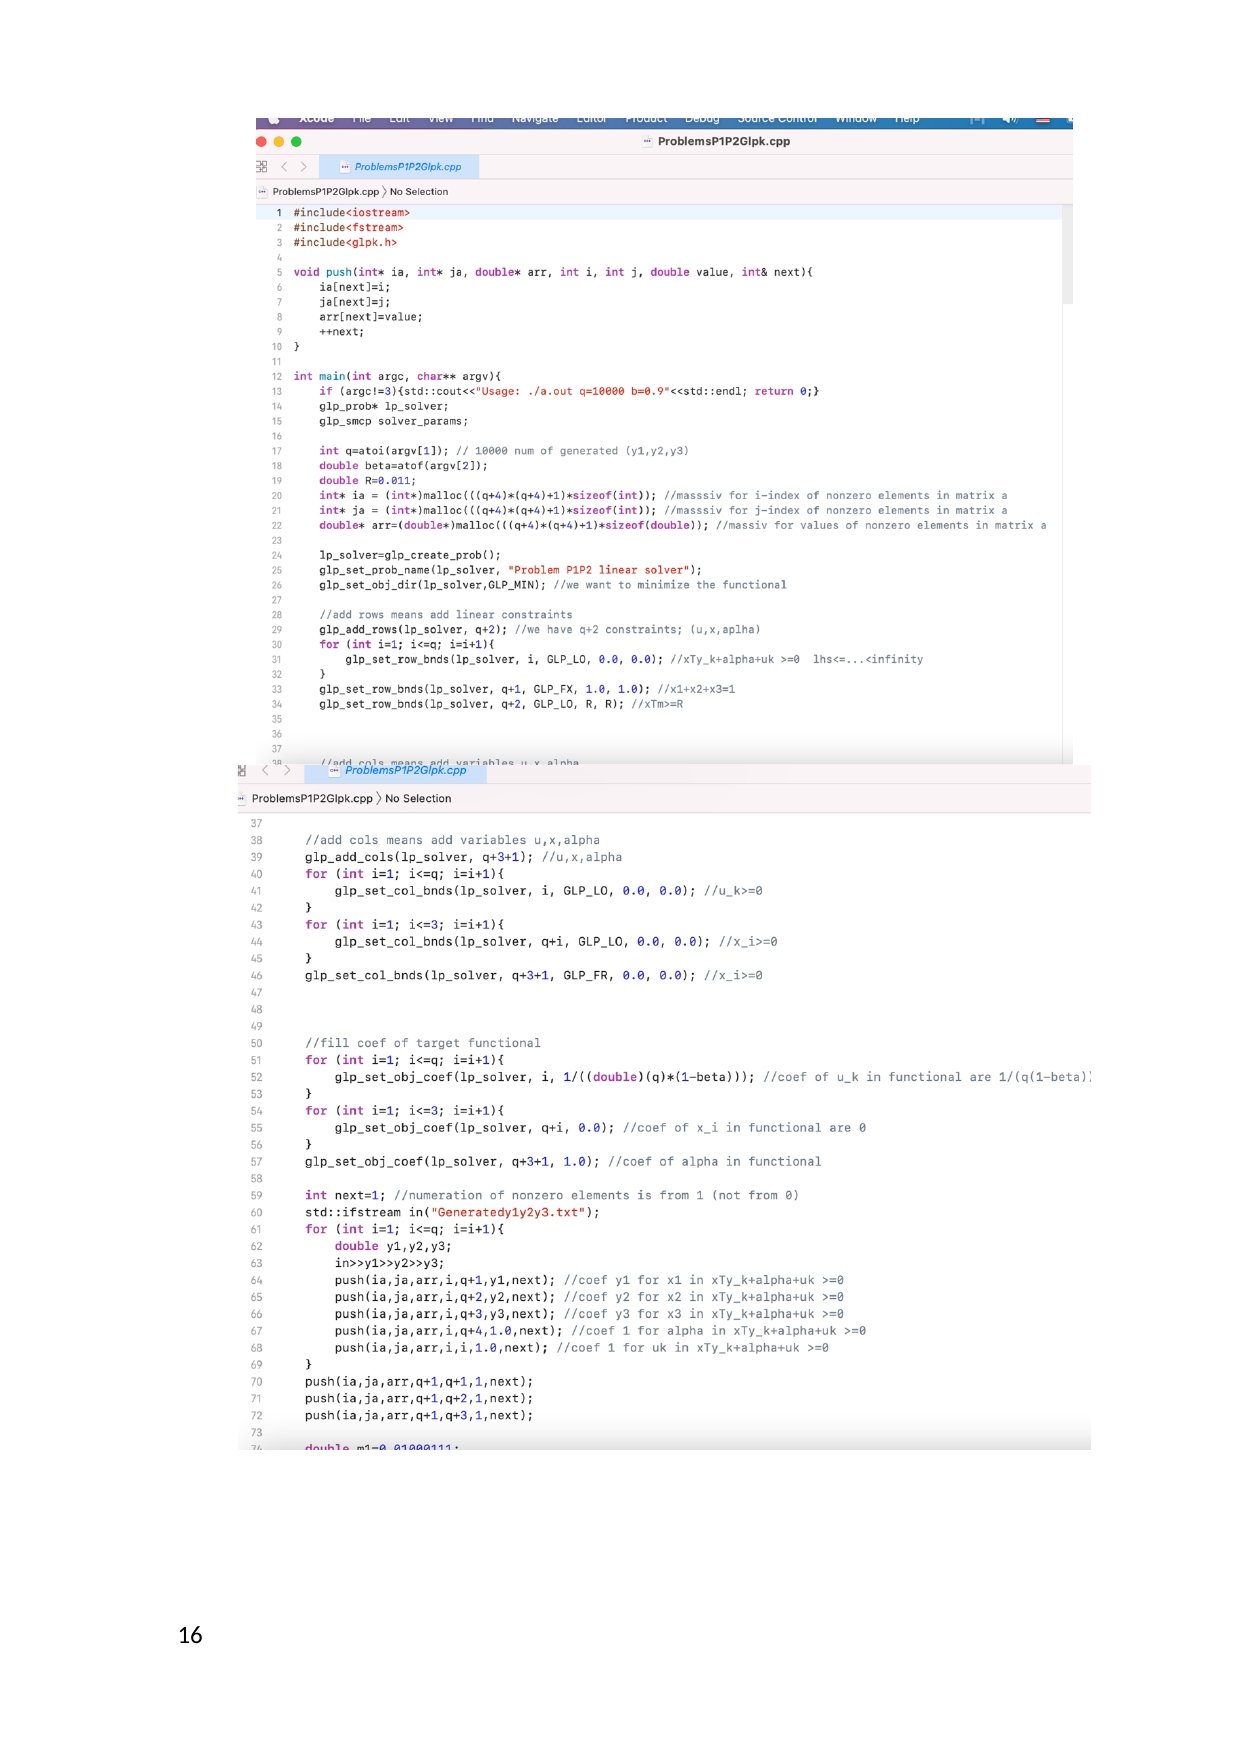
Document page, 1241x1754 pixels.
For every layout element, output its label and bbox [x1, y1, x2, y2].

picture [237, 118, 1091, 1450]
